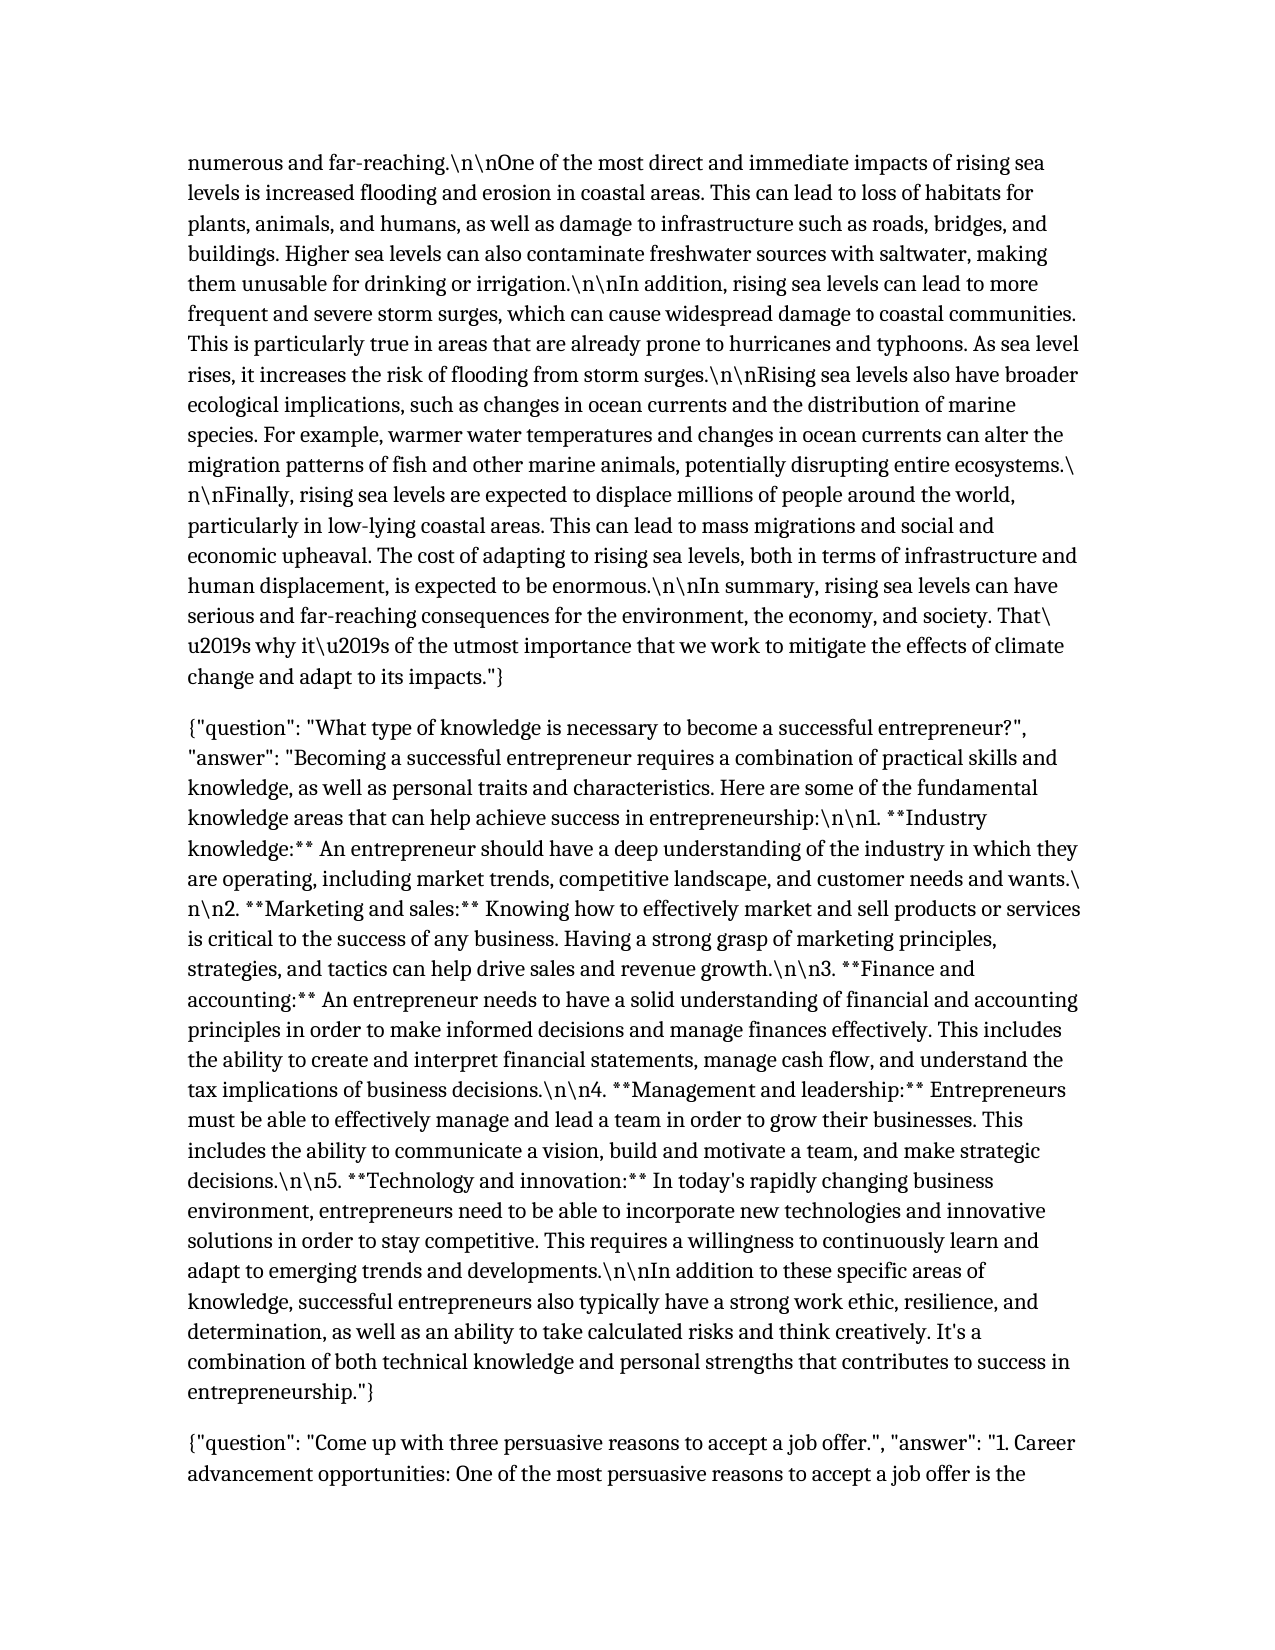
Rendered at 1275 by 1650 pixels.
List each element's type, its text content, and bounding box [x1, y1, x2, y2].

text {"question": "What type of knowledge is necessary to become a successful entrepreneur?", "answer": "Becoming a successful entrepreneur requires a combination of practical skills and knowledge, as well as personal traits and characteristics. Here are some of the fundamental knowledge areas that can help achieve success in entrepreneurship:\n\n1. **Industry knowledge:** An entrepreneur should have a deep understanding of the industry in which they are operating, including market trends, competitive landscape, and customer needs and wants.\n\n2. **Marketing and sales:** Knowing how to effectively market and sell products or services is critical to the success of any business. Having a strong grasp of marketing principles, strategies, and tactics can help drive sales and revenue growth.\n\n3. **Finance and accounting:** An entrepreneur needs to have a solid understanding of financial and accounting principles in order to make informed decisions and manage finances effectively. This includes the ability to create and interpret financial statements, manage cash flow, and understand the tax implications of business decisions.\n\n4. **Management and leadership:** Entrepreneurs must be able to effectively manage and lead a team in order to grow their businesses. This includes the ability to communicate a vision, build and motivate a team, and make strategic decisions.\n\n5. **Technology and innovation:** In today's rapidly changing business environment, entrepreneurs need to be able to incorporate new technologies and innovative solutions in order to stay competitive. This requires a willingness to continuously learn and adapt to emerging trends and developments.\n\nIn addition to these specific areas of knowledge, successful entrepreneurs also typically have a strong work ethic, resilience, and determination, as well as an ability to take calculated risks and think creatively. It's a combination of both technical knowledge and personal strengths that contributes to success in entrepreneurship."} [187, 714, 1087, 1406]
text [187, 1430, 1087, 1487]
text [187, 150, 1087, 690]
